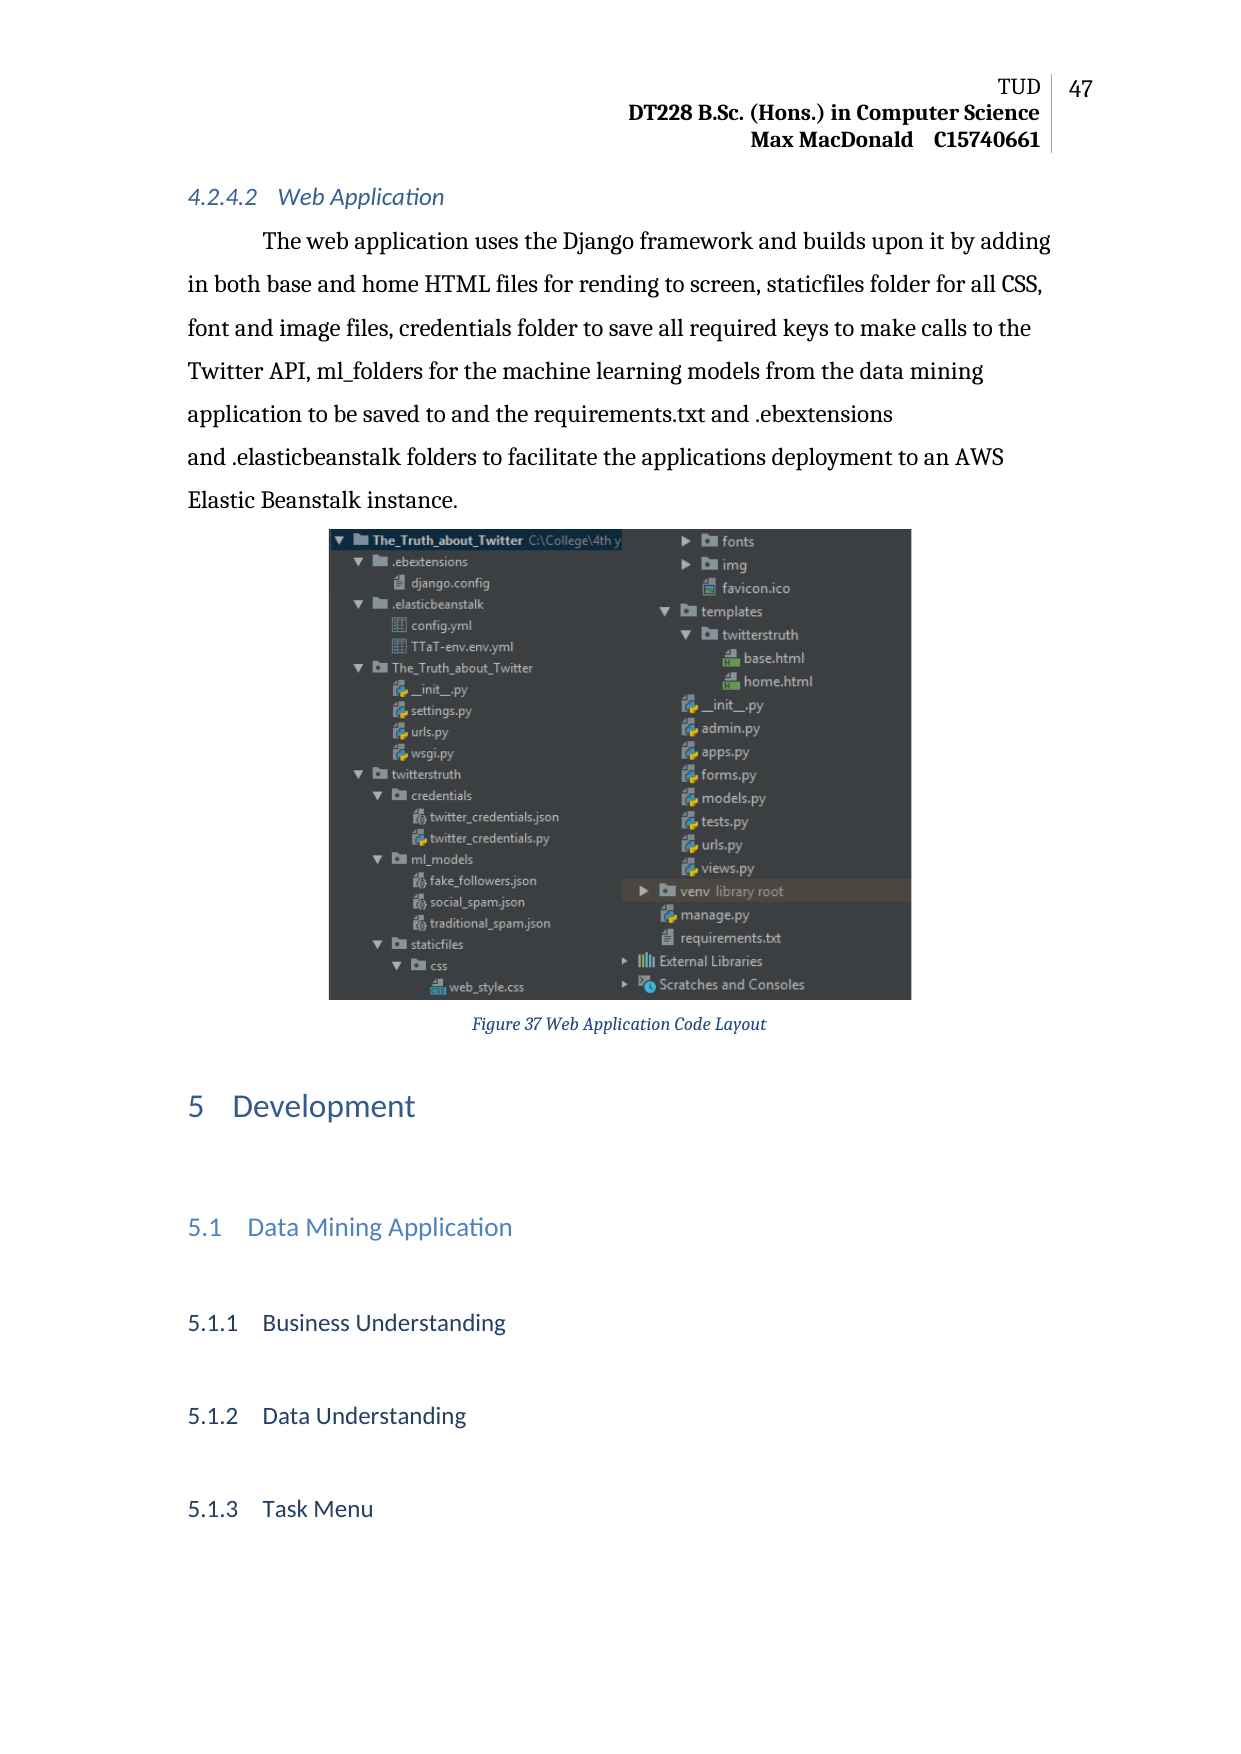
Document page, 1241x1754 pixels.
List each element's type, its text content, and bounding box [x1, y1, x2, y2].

subtitle Data Mining Application [187, 1210, 1053, 1243]
subtitle Development [187, 1085, 1053, 1126]
subtitle Web Application [187, 182, 1053, 212]
picture [328, 529, 912, 1000]
text The web application uses the Django framework and builds upon it by adding in both base and home HTML files for rending to screen, staticfiles folder for all CSS, font and image files, credentials folder to save all required keys to make calls to the Twitter API, ml_folders for the machine learning models from the data mining application to be saved to and the requirements.txt and .ebextensions and .elasticbeanstalk folders to facilitate the applications deployment to an AWS Elastic Beanstalk instance. [187, 227, 1053, 515]
subtitle Task Menu [187, 1493, 1053, 1524]
subtitle Data Understanding [187, 1400, 1053, 1431]
subtitle Business Understanding [187, 1307, 1053, 1338]
text Figure 37 Web Application Code Layout [187, 1014, 1053, 1035]
